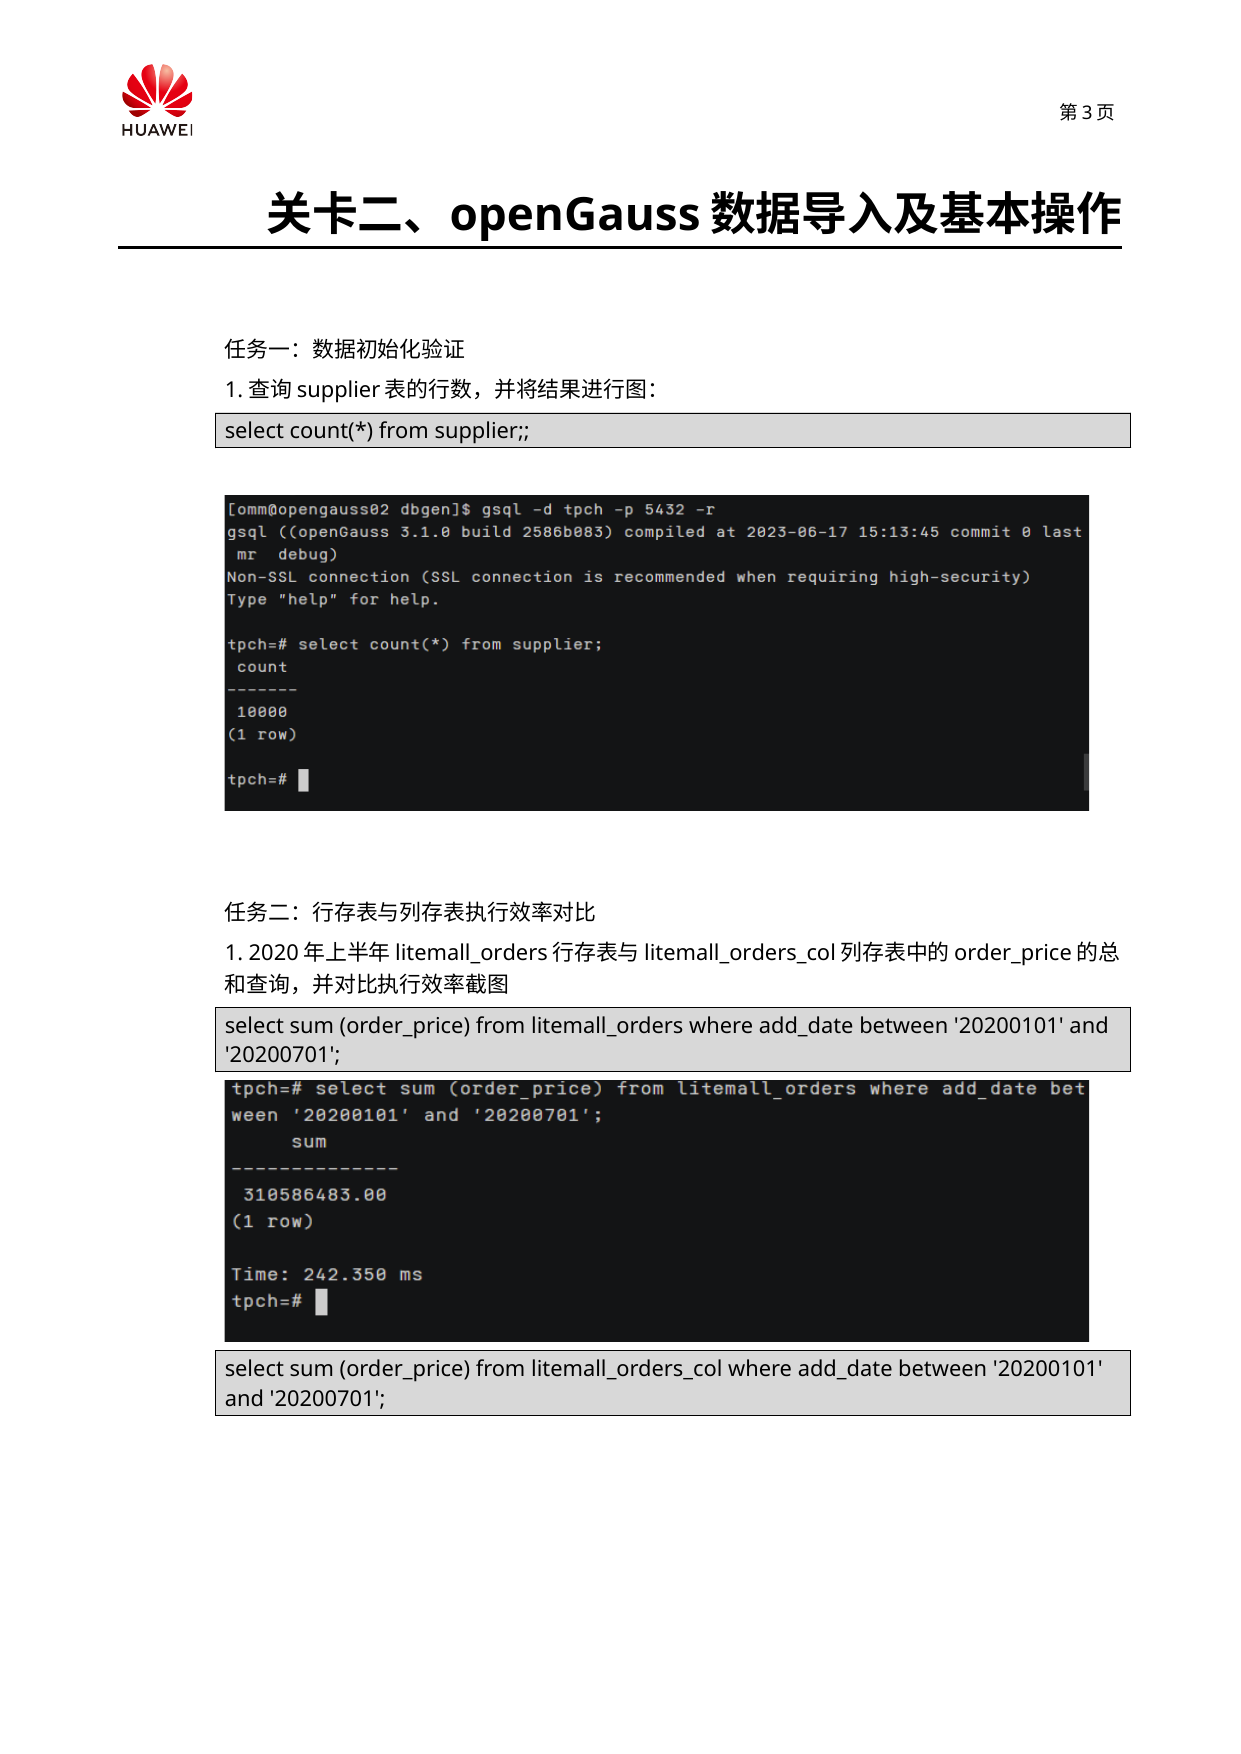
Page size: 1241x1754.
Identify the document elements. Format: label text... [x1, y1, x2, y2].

text 任务一：数据初始化验证 [224, 332, 1122, 364]
picture [224, 1080, 1090, 1342]
text 1. 2020年上半年litemall_orders行存表与litemall_orders_col列存表中的order_price的总和查询，并对比执行效率截图 [224, 935, 1122, 998]
text select sum (order_price) from litemall_orders where add_date between '20200101' and '20200701'; [216, 1008, 1130, 1071]
text select count(*) from supplier;; [216, 414, 1130, 447]
picture [224, 495, 1090, 811]
text select sum (order_price) from litemall_orders_col where add_date between '20200101' and '20200701'; [216, 1351, 1130, 1415]
picture [122, 64, 193, 136]
subtitle 关卡二、openGauss数据导入及基本操作 [118, 177, 1122, 246]
text 任务二：行存表与列存表执行效率对比 [224, 895, 1122, 926]
text 1. 查询supplier表的行数，并将结果进行图： [224, 372, 1122, 404]
